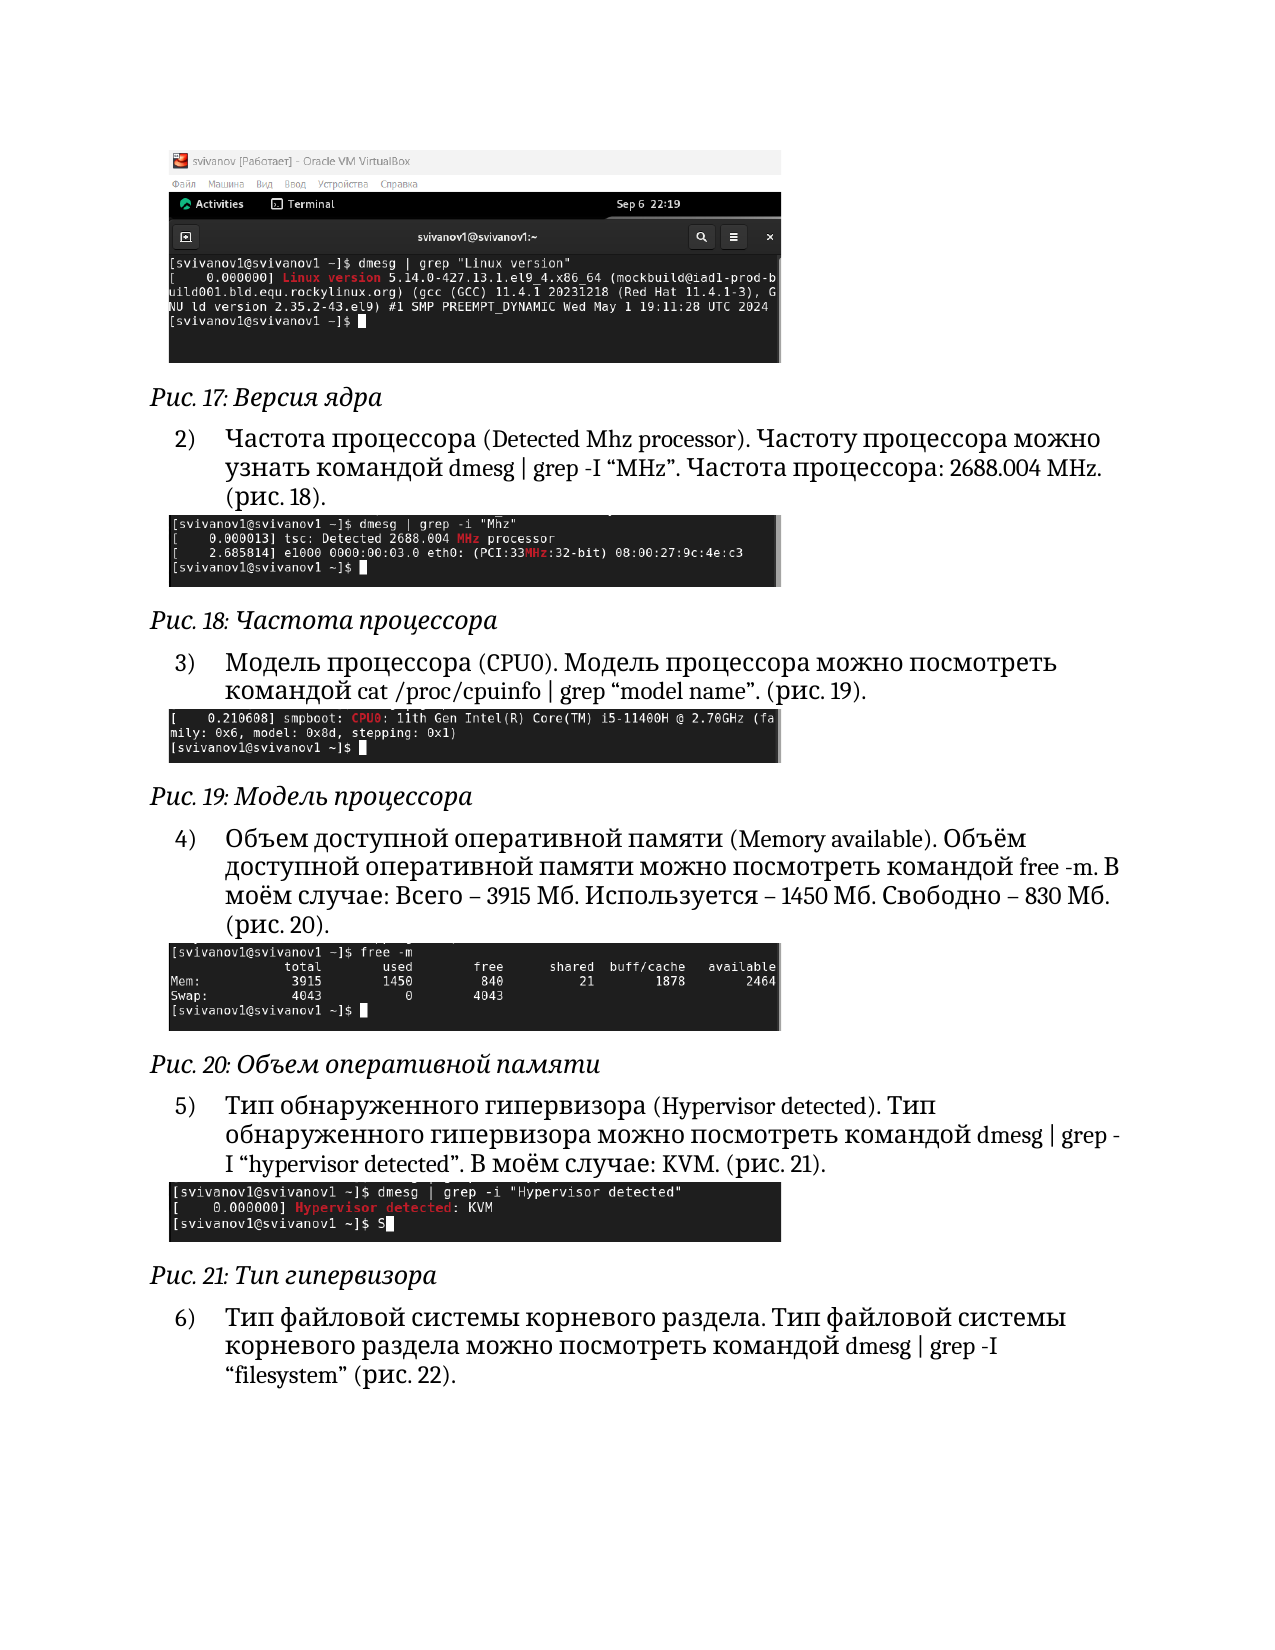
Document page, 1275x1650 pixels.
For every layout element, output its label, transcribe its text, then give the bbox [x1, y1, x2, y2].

text Рис. 20: Объем оперативной памяти [150, 1051, 1125, 1080]
text Рис. 19: Модель процессора [150, 783, 1125, 812]
text Рис. 18: Частота процессора [150, 607, 1125, 636]
list Объем доступной оперативной памяти (Memory available). Объём доступной оперативной памяти можно посмотреть командой free -m. В моём случае: Всего – 3915 Мб. Используется – 1450 Мб. Свободно – 830 Мб. (рис. 20). [175, 824, 1125, 939]
picture [168, 515, 782, 587]
picture [168, 1182, 782, 1242]
text Рис. 17: Версия ядра [150, 384, 1125, 413]
list Частота процессора (Detected Mhz processor). Частоту процессора можно узнать командой dmesg | grep -I “MHz”. Частота процессора: 2688.004 MHz. (рис. 18). [175, 425, 1125, 511]
list Тип файловой системы корневого раздела. Тип файловой системы корневого раздела можно посмотреть командой dmesg | grep -I “filesystem” (рис. 22). [175, 1303, 1125, 1390]
picture [168, 150, 782, 363]
list Тип обнаруженного гипервизора (Hypervisor detected). Тип обнаруженного гипервизора можно посмотреть командой dmesg | grep -I “hypervisor detected”. В моём случае: KVM. (рис. 21). [175, 1092, 1125, 1178]
picture [168, 709, 782, 763]
text Рис. 21: Тип гипервизора [150, 1262, 1125, 1291]
picture [168, 943, 782, 1031]
list Модель процессора (CPU0). Модель процессора можно посмотреть командой cat /proc/cpuinfo | grep “model name”. (рис. 19). [175, 648, 1125, 706]
